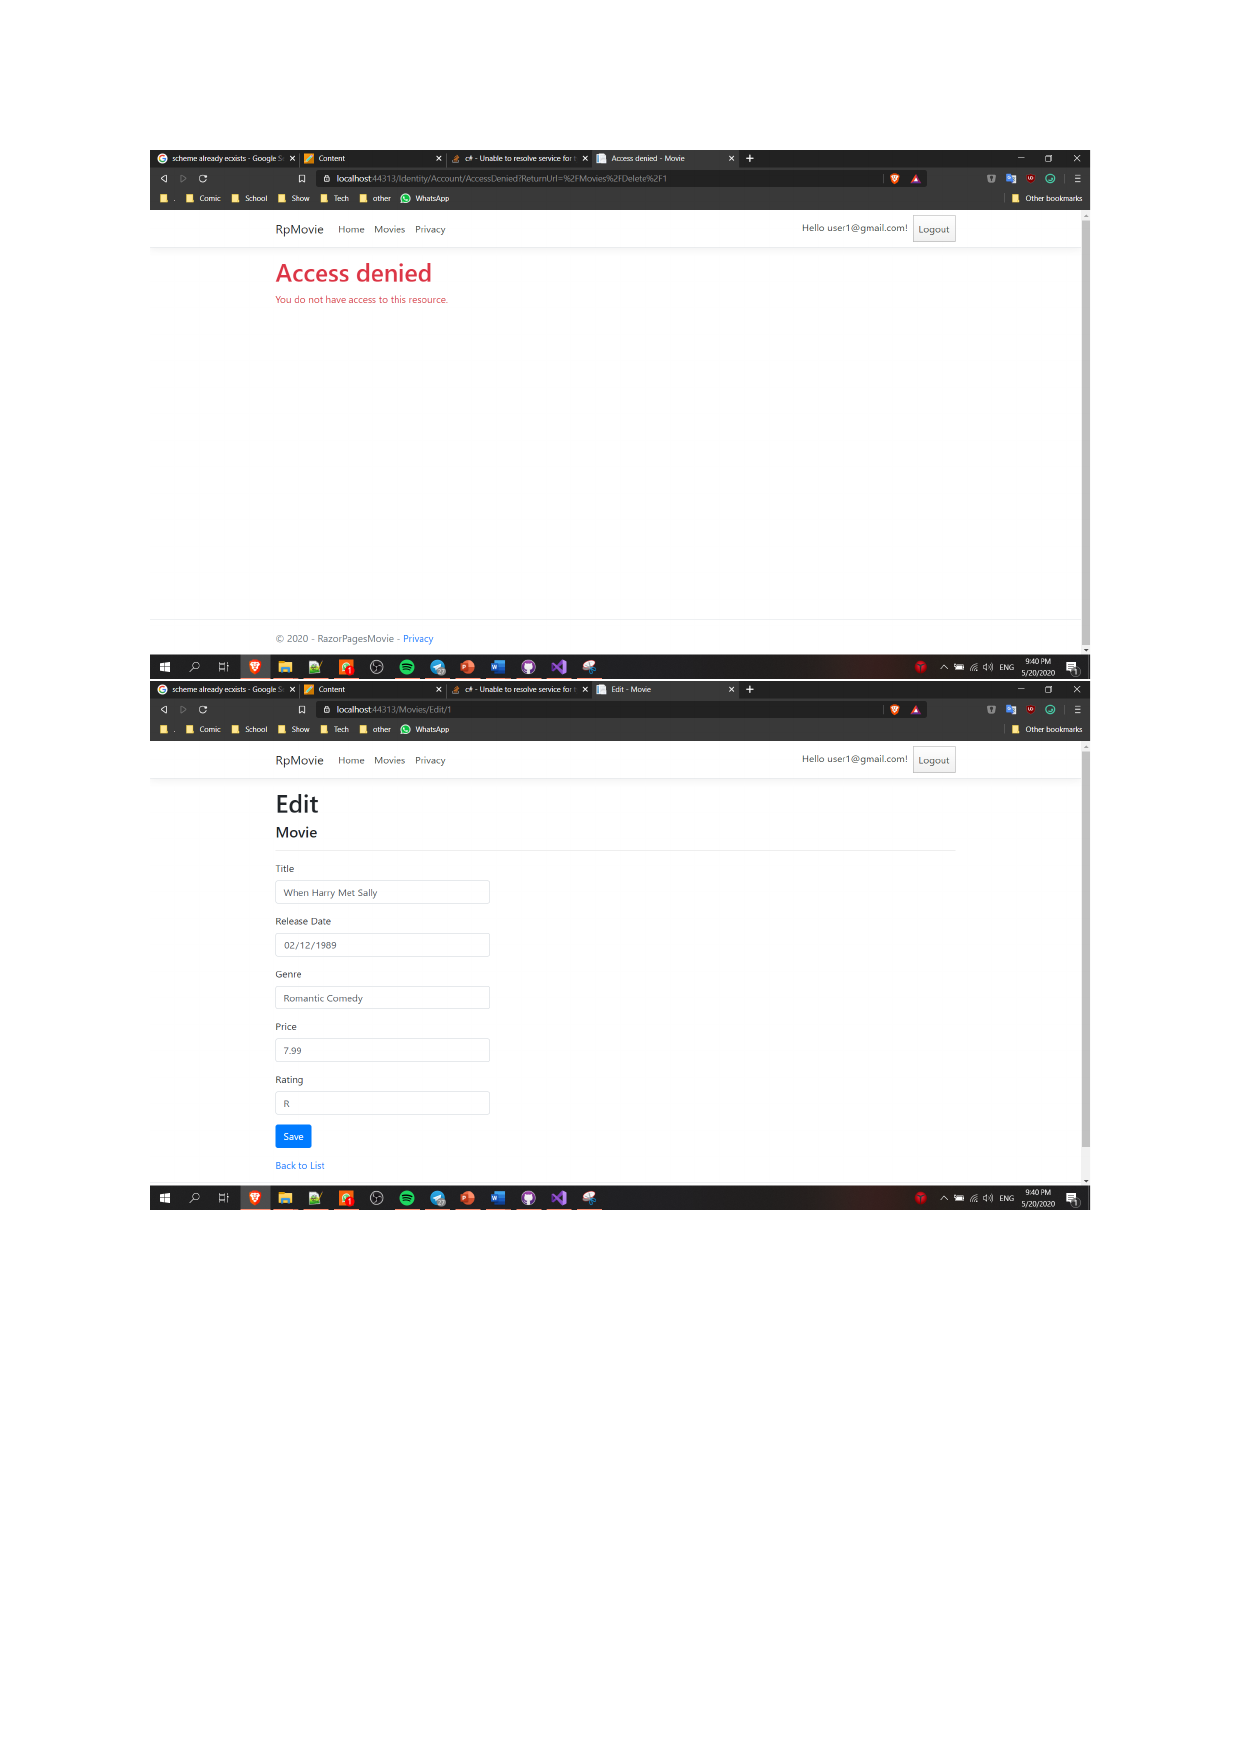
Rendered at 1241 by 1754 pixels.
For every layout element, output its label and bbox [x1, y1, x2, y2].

picture [150, 150, 1091, 679]
picture [150, 681, 1091, 1210]
